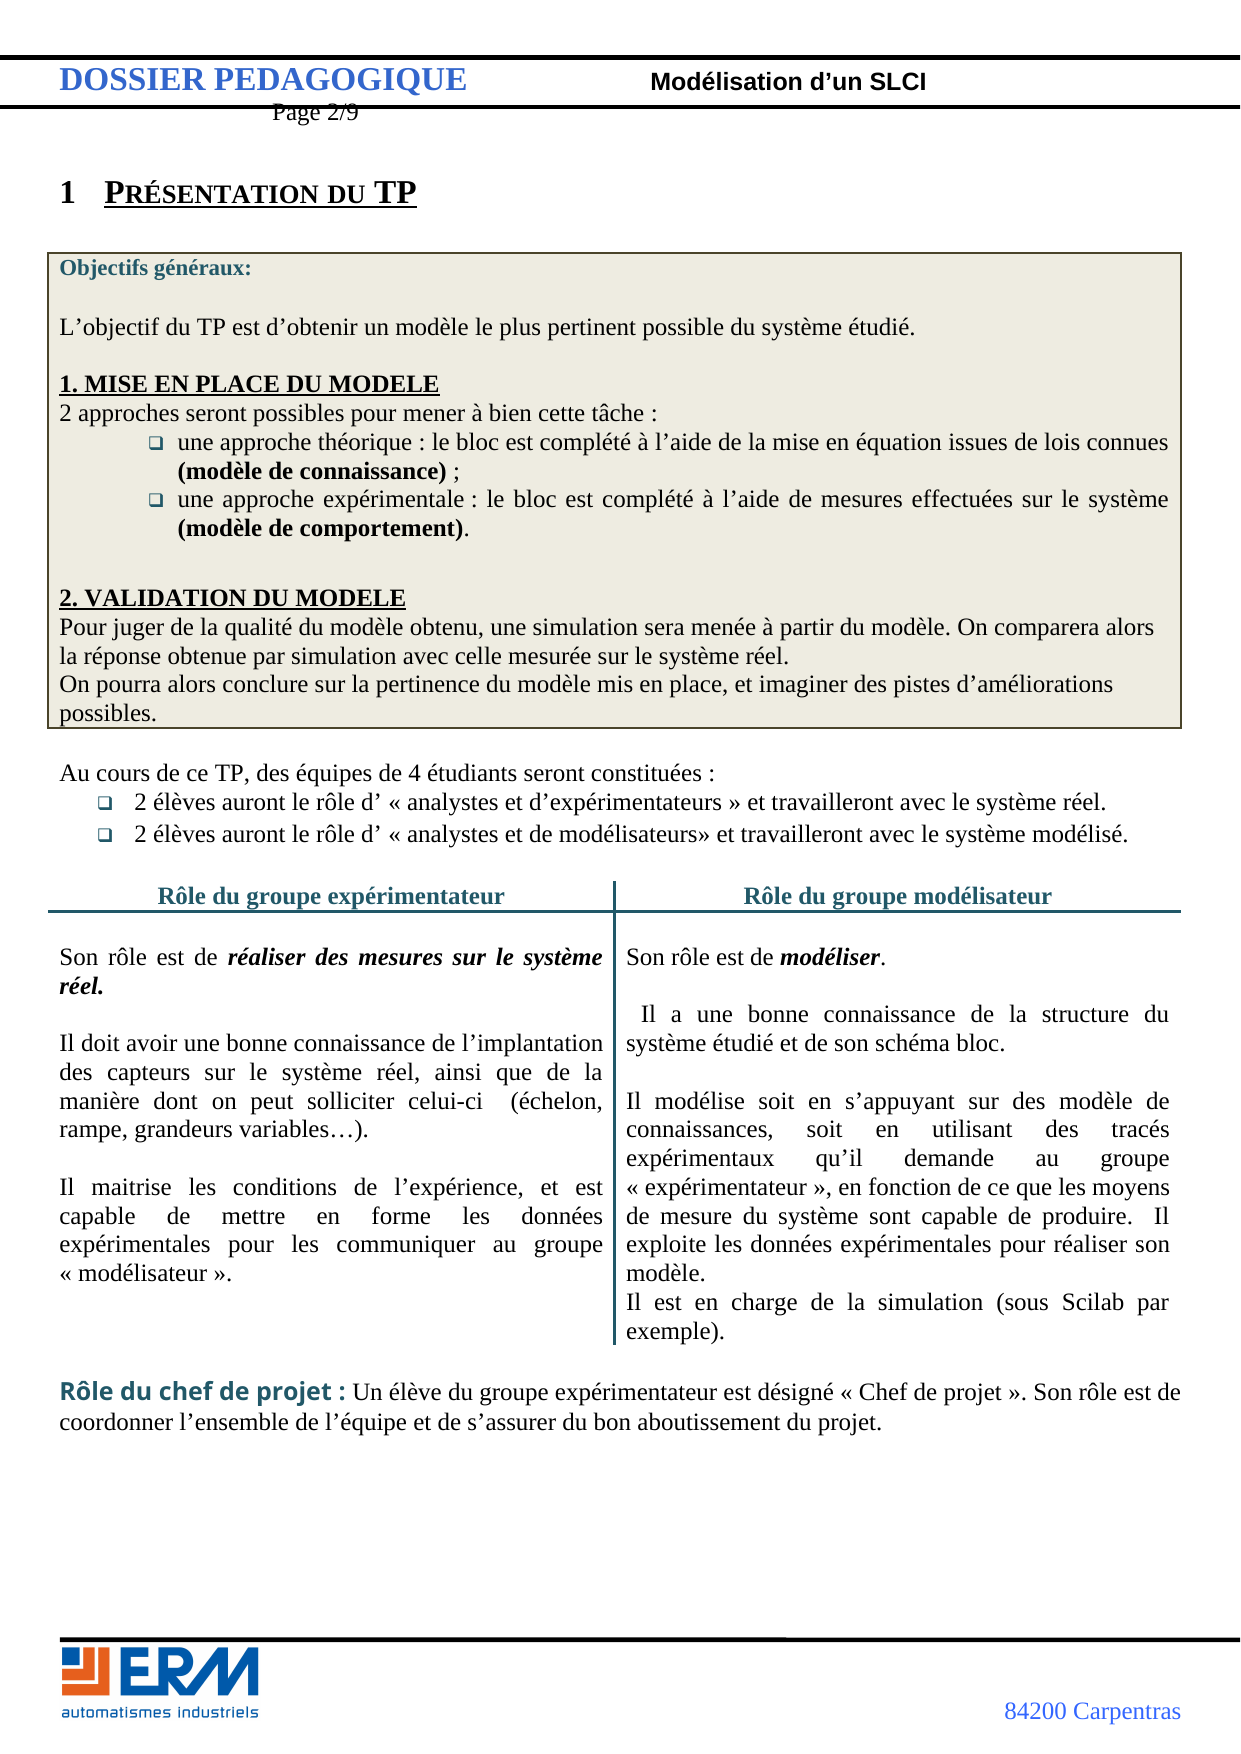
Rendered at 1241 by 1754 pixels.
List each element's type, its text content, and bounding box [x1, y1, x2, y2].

text Au cours de ce TP, des équipes de 4 étudiants seront constituées : [59, 758, 1181, 787]
table_header Rôle du groupe modélisateur [616, 881, 1181, 910]
text Rôle du chef de projet : Un élève du groupe expérimentateur est désigné « Chef de projet ». Son rôle est de coordonner l’ensemble de l’équipe et de s’assurer du bon aboutissement du projet. [59, 1373, 1181, 1436]
picture [59, 1644, 262, 1721]
table_header Objectifs généraux: L’objectif du TP est d’obtenir un modèle le plus pertinent possible du système étudié. 1. MISE EN PLACE DU MODELE 2 approches seront possibles pour mener à bien cette tâche : une approche théorique : le bloc est complété à l’aide de la mise en équation issues de lois connues (modèle de connaissance) ; une approche expérimentale : le bloc est complété à l’aide de mesures effectuées sur le système (modèle de comportement). 2. VALIDATION DU MODELE Pour juger de la qualité du modèle obtenu, une simulation sera menée à partir du modèle. On comparera alors la réponse obtenue par simulation avec celle mesurée sur le système réel. On pourra alors conclure sur la pertinence du modèle mis en place, et imaginer des pistes d’améliorations possibles. [49, 254, 1180, 727]
table_cell Son rôle est de réaliser des mesures sur le système réel. Il doit avoir une bonne connaissance de l’implantation des capteurs sur le système réel, ainsi que de la manière dont on peut solliciter celui-ci (échelon, rampe, grandeurs variables…). Il maitrise les conditions de l’expérience, et est capable de mettre en forme les données expérimentales pour les communiquer au groupe « modélisateur ». [48, 913, 613, 1344]
table_cell Son rôle est de modéliser. Il a une bonne connaissance de la structure du système étudié et de son schéma bloc. Il modélise soit en s’appuyant sur des modèle de connaissances, soit en utilisant des tracés expérimentaux qu’il demande au groupe « expérimentateur », en fonction de ce que les moyens de mesure du système sont capable de produire. Il exploite les données expérimentales pour réaliser son modèle. Il est en charge de la simulation (sous Scilab par exemple). [616, 913, 1181, 1344]
subtitle Présentation du TP [59, 173, 1181, 211]
table_header Rôle du groupe expérimentateur [48, 881, 613, 910]
list 2 élèves auront le rôle d’ « analystes et de modélisateurs» et travailleront avec le système modélisé. [97, 819, 1181, 848]
list 2 élèves auront le rôle d’ « analystes et d’expérimentateurs » et travailleront avec le système réel. [97, 787, 1181, 815]
